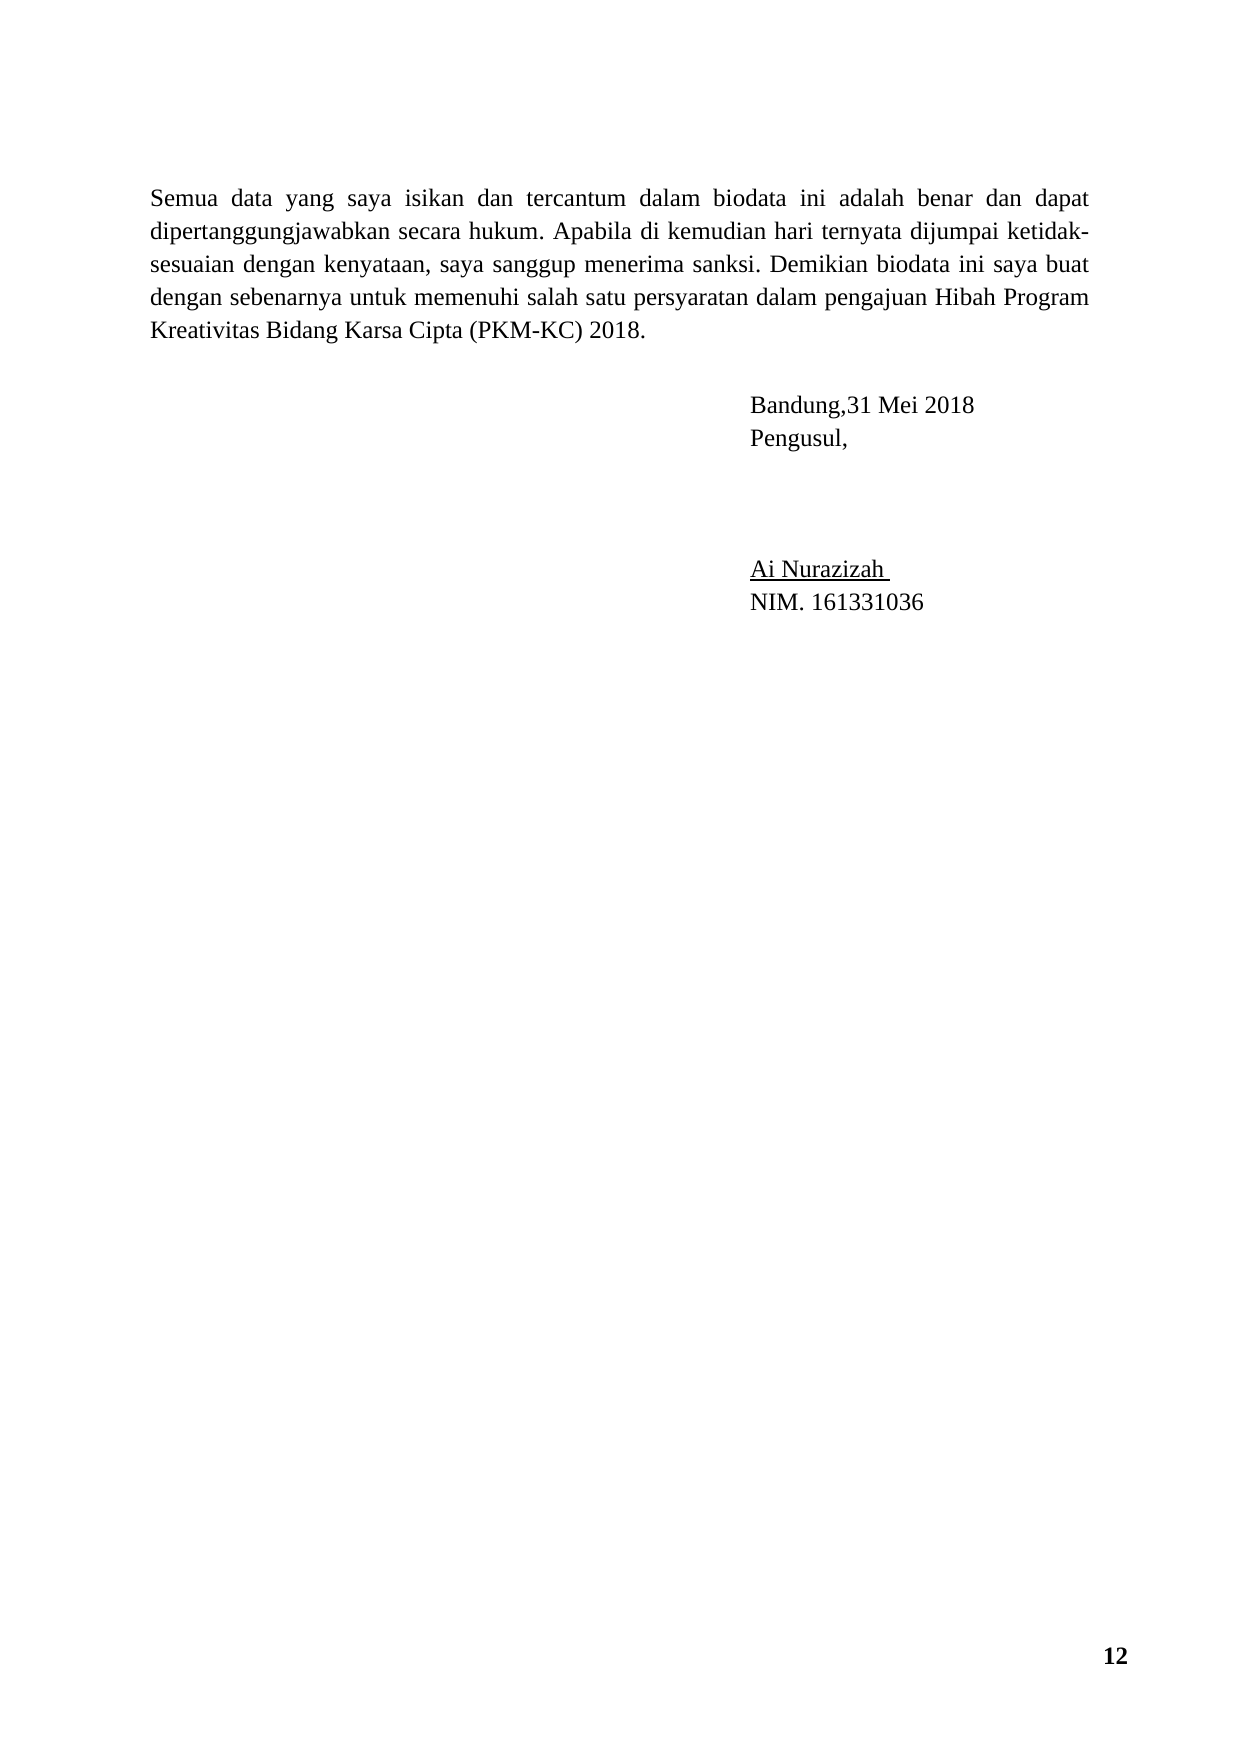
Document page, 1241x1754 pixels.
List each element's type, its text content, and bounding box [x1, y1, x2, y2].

text Semua data yang saya isikan dan tercantum dalam biodata ini adalah benar dan dapat dipertanggungjawabkan secara hukum. Apabila di kemudian hari ternyata dijumpai ketidak- sesuaian dengan kenyataan, saya sanggup menerima sanksi. Demikian biodata ini saya buat dengan sebenarnya untuk memenuhi salah satu persyaratan dalam pengajuan Hibah Program Kreativitas Bidang Karsa Cipta (PKM-KC) 2018. [150, 183, 1090, 344]
text NIM. 161331036 [150, 587, 1090, 616]
text Bandung,31 Mei 2018 [150, 391, 1090, 419]
text Pengusul, [150, 423, 1090, 452]
text Ai Nurazizah [150, 554, 1090, 583]
